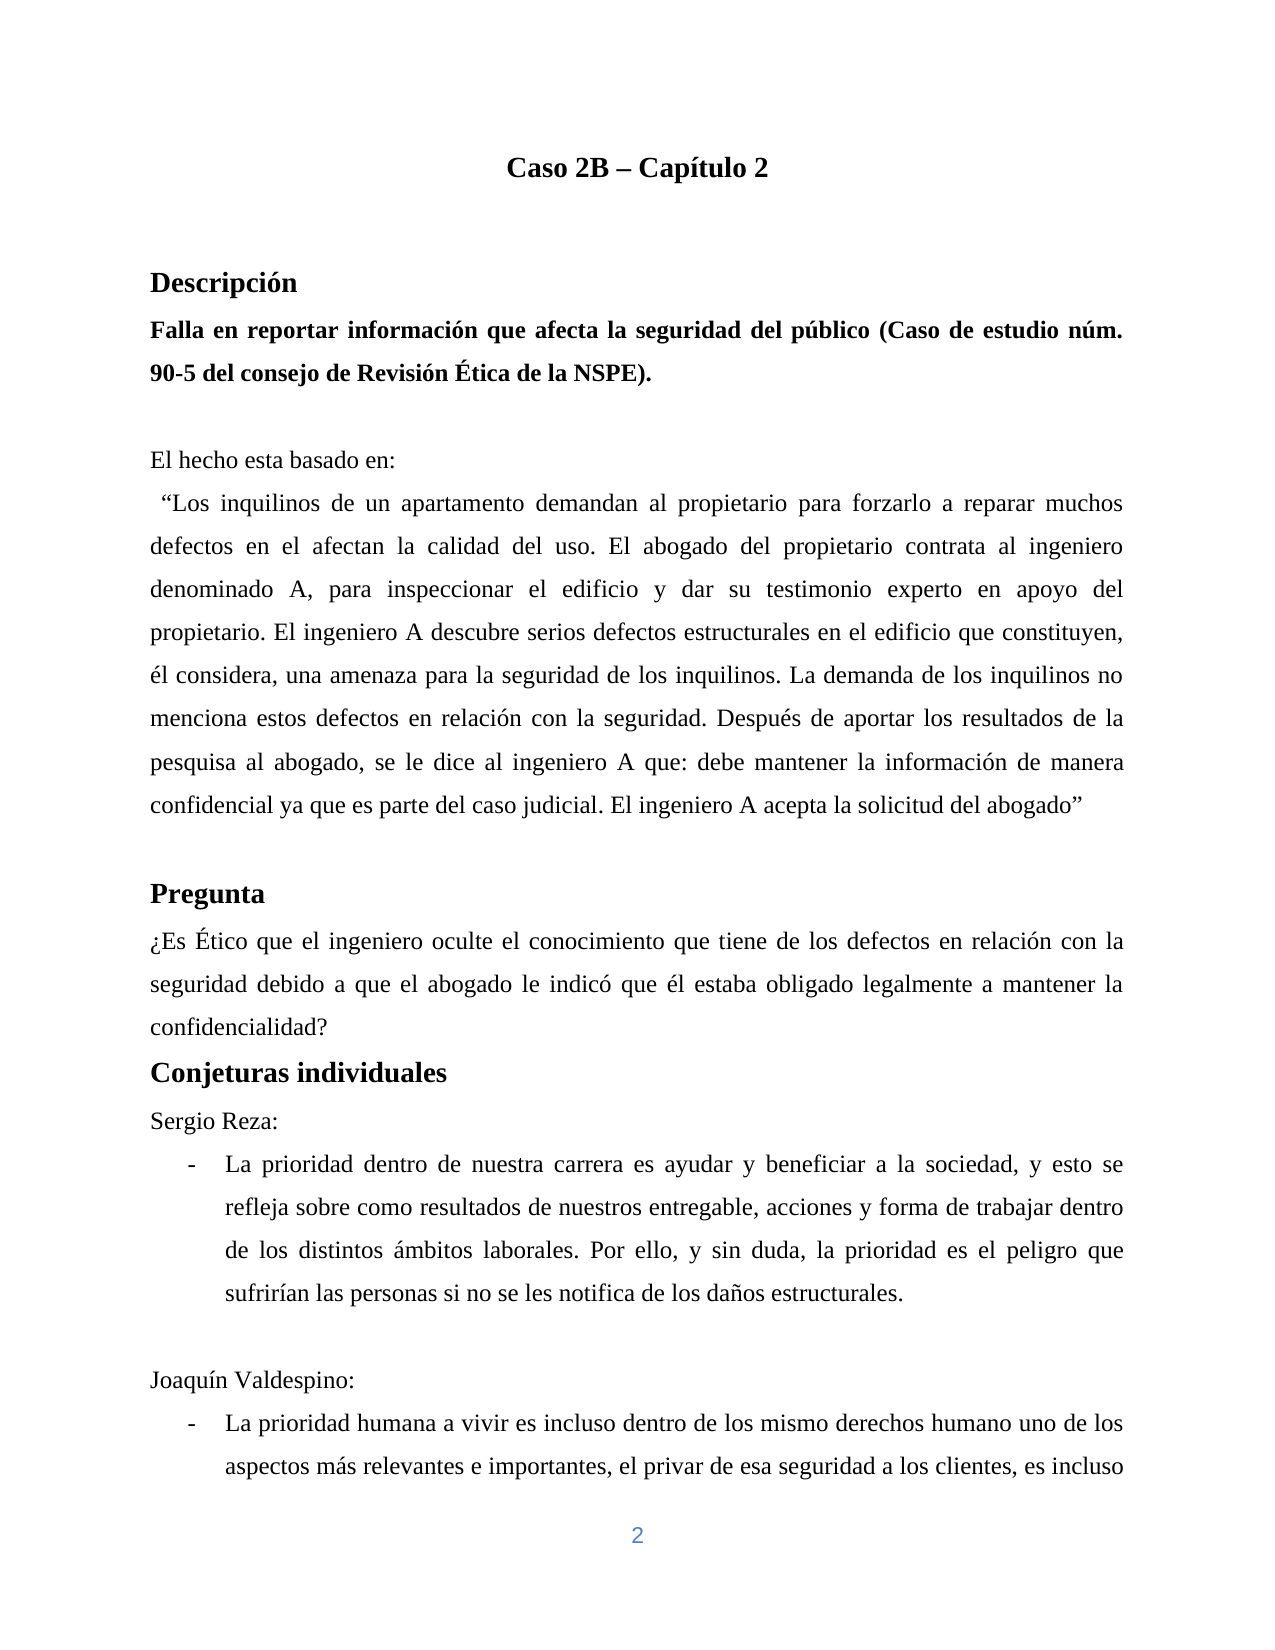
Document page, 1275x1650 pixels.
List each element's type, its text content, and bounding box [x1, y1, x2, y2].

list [187, 1408, 1125, 1480]
list La prioridad dentro de nuestra carrera es ayudar y beneficiar a la sociedad, y esto se refleja sobre como resultados de nuestros entregable, acciones y forma de trabajar dentro de los distintos ámbitos laborales. Por ello, y sin duda, la prioridad es el peligro que sufrirían las personas si no se les notifica de los daños estructurales. [187, 1149, 1125, 1307]
text Pregunta [150, 876, 1125, 909]
text Joaquín Valdespino: [150, 1365, 1125, 1393]
text Caso 2B – Capítulo 2 [150, 150, 1125, 183]
text “Los inquilinos de un apartamento demandan al propietario para forzarlo a reparar muchos defectos en el afectan la calidad del uso. El abogado del propietario contrata al ingeniero denominado A, para inspeccionar el edificio y dar su testimonio experto en apoyo del propietario. El ingeniero A descubre serios defectos estructurales en el edificio que constituyen, él considera, una amenaza para la seguridad de los inquilinos. La demanda de los inquilinos no menciona estos defectos en relación con la seguridad. Después de aportar los resultados de la pesquisa al abogado, se le dice al ingeniero A que: debe mantener la información de manera confidencial ya que es parte del caso judicial. El ingeniero A acepta la solicitud del abogado” [150, 488, 1125, 818]
text Descripción [150, 265, 1125, 298]
text El hecho esta basado en: [150, 445, 1125, 473]
text ¿Es Ético que el ingeniero oculte el conocimiento que tiene de los defectos en relación con la seguridad debido a que el abogado le indicó que él estaba obligado legalmente a mantener la confidencialidad? [150, 926, 1125, 1041]
text Sergio Reza: [150, 1106, 1125, 1135]
text Conjeturas individuales [150, 1056, 1125, 1089]
text Falla en reportar información que afecta la seguridad del público (Caso de estudio núm. 90-5 del consejo de Revisión Ética de la NSPE). [150, 315, 1125, 387]
